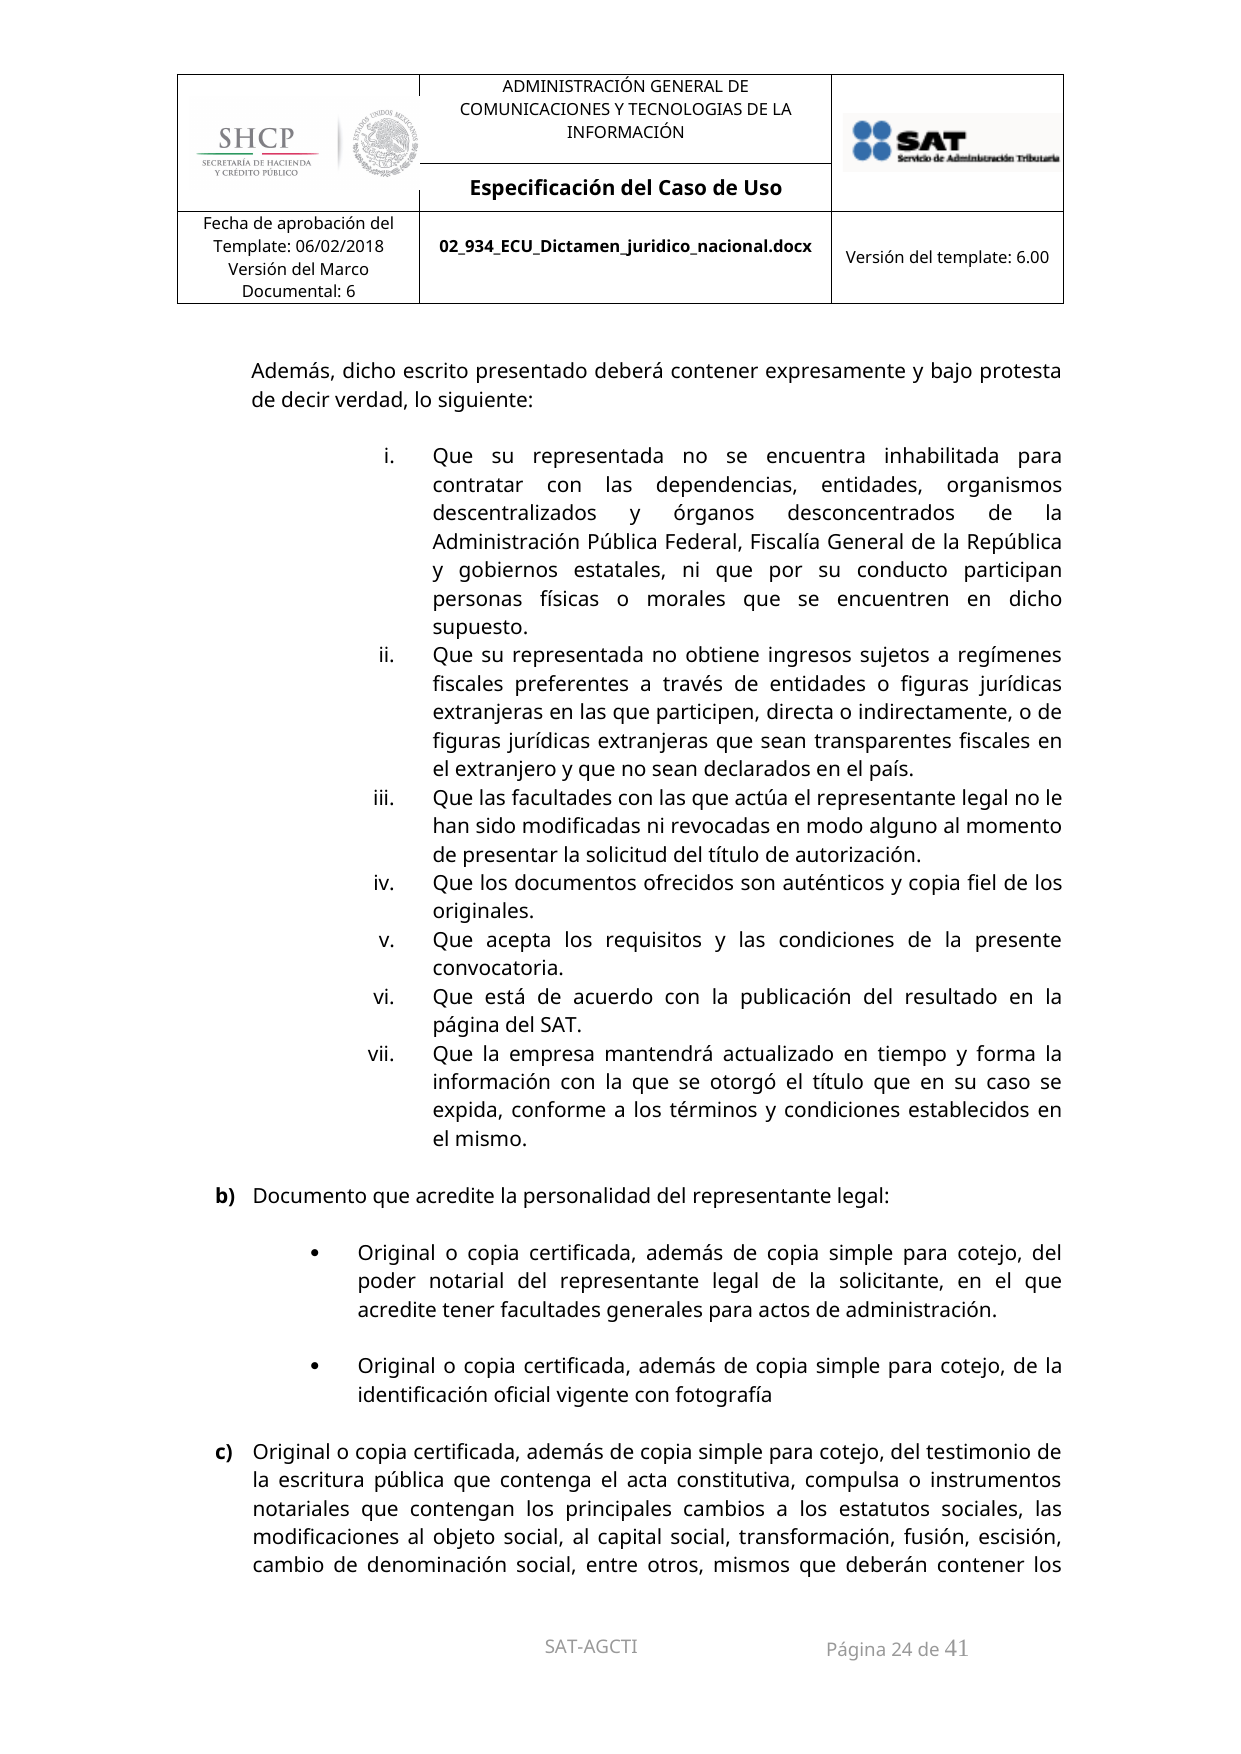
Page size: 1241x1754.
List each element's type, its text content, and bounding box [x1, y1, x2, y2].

list Documento que acredite la personalidad del representante legal: [215, 1181, 1063, 1209]
list Que está de acuerdo con la publicación del resultado en la página del SAT. [395, 982, 1063, 1039]
picture [842, 113, 1063, 172]
picture [188, 96, 420, 190]
list Original o copia certificada, además de copia simple para cotejo, de la identificación oficial vigente con fotografía [311, 1352, 1063, 1408]
list Que acepta los requisitos y las condiciones de la presente convocatoria. [395, 925, 1063, 982]
text Además, dicho escrito presentado deberá contener expresamente y bajo protesta de decir verdad, lo siguiente: [251, 356, 1063, 413]
list Que su representada no obtiene ingresos sujetos a regímenes fiscales preferentes a través de entidades o figuras jurídicas extranjeras en las que participen, directa o indirectamente, o de figuras jurídicas extranjeras que sean transparentes fiscales en el extranjero y que no sean declarados en el país. [395, 641, 1063, 783]
list Original o copia certificada, además de copia simple para cotejo, del poder notarial del representante legal de la solicitante, en el que acredite tener facultades generales para actos de administración. [311, 1238, 1063, 1323]
list Que la empresa mantendrá actualizado en tiempo y forma la información con la que se otorgó el título que en su caso se expida, conforme a los términos y condiciones establecidos en el mismo. [395, 1039, 1063, 1152]
list Que las facultades con las que actúa el representante legal no le han sido modificadas ni revocadas en modo alguno al momento de presentar la solicitud del título de autorización. [395, 783, 1063, 868]
list Que los documentos ofrecidos son auténticos y copia fiel de los originales. [395, 868, 1063, 925]
list Que su representada no se encuentra inhabilitada para contratar con las dependencias, entidades, organismos descentralizados y órganos desconcentrados de la Administración Pública Federal, Fiscalía General de la República y gobiernos estatales, ni que por su conducto participan personas físicas o morales que se encuentren en dicho supuesto. [395, 442, 1063, 641]
